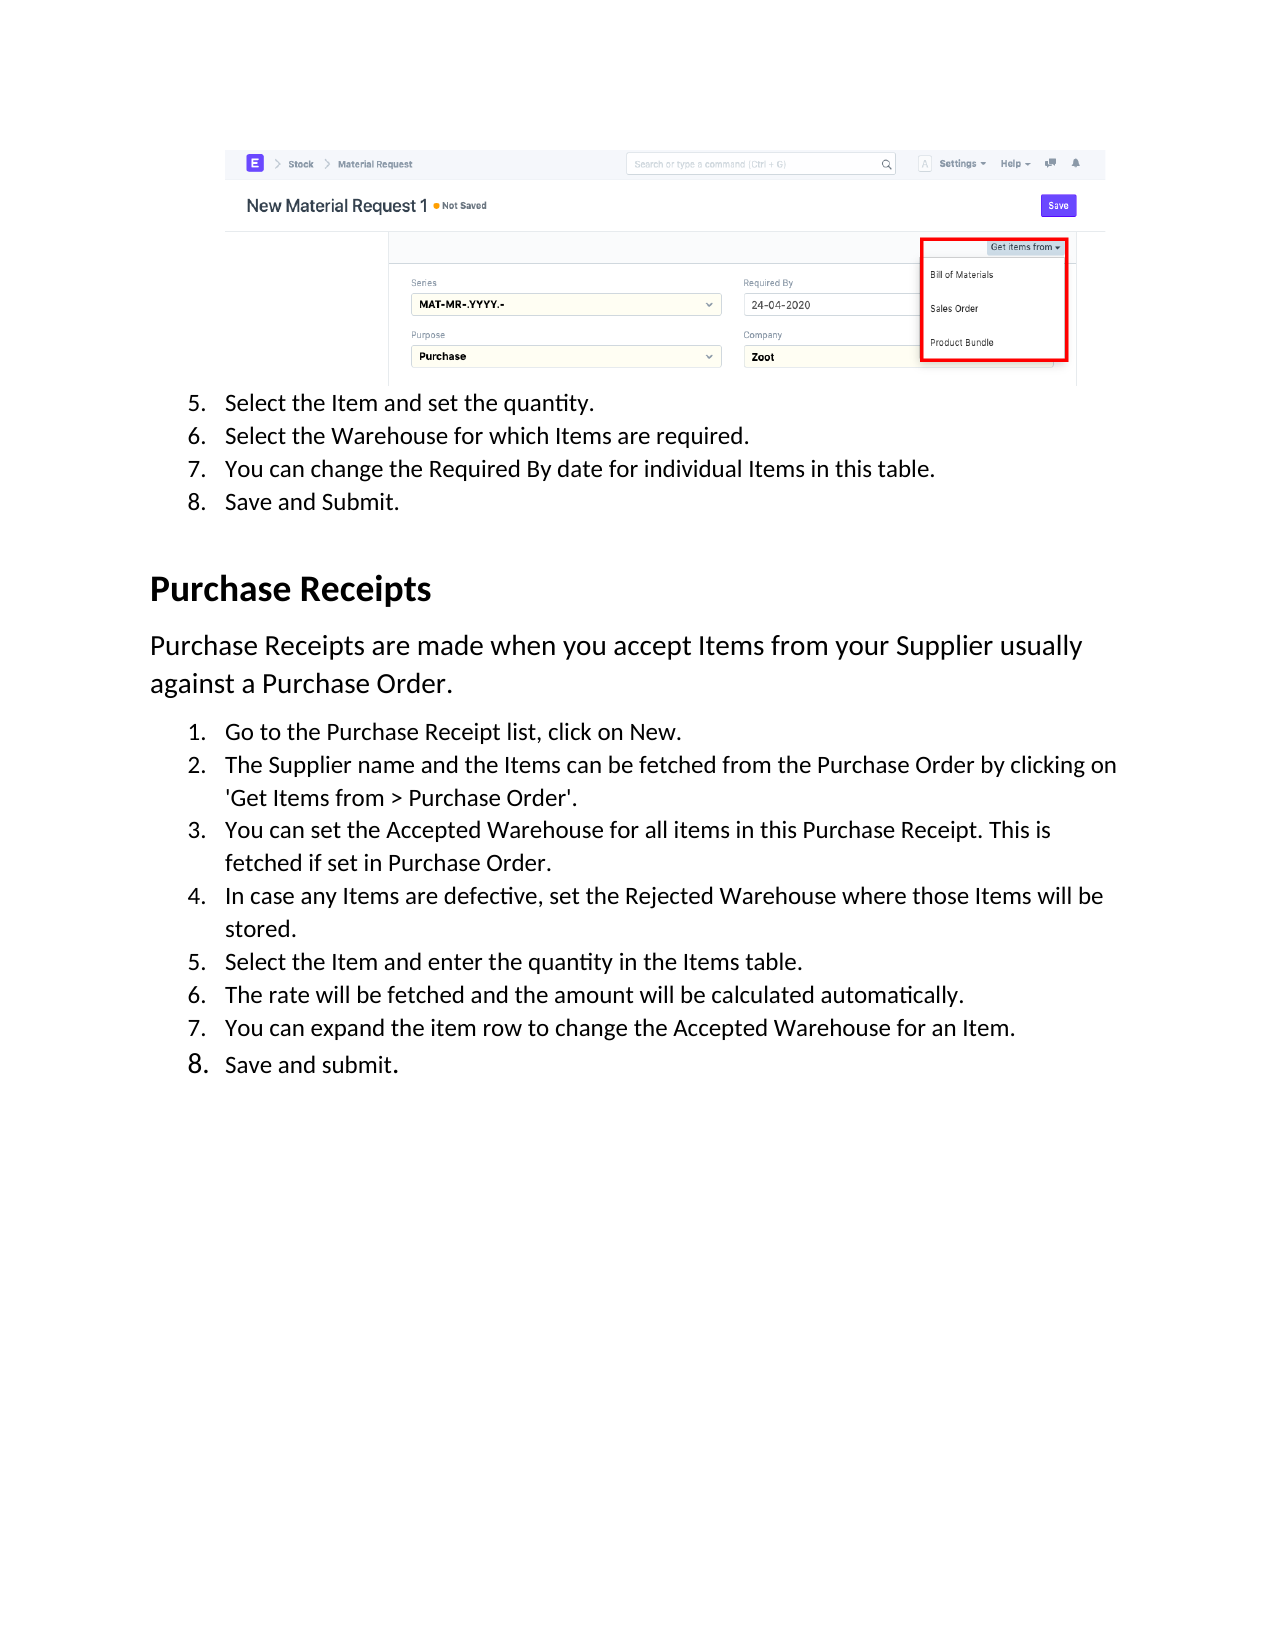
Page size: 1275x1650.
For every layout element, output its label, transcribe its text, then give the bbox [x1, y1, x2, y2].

text Purchase Receipts [150, 564, 1125, 610]
list In case any Items are defective, set the Rejected Warehouse where those Items will be stored. [187, 881, 1125, 944]
list Select the Warehouse for which Items are required. [187, 420, 1125, 451]
list Save and submit. [187, 1045, 1125, 1081]
list Save and Submit. [187, 486, 1125, 517]
list You can expand the item row to change the Accepted Warehouse for an Item. [187, 1012, 1125, 1043]
list Select the Item and enter the quantity in the Items table. [187, 946, 1125, 977]
list Select the Item and set the quantity. [187, 387, 1125, 418]
list You can set the Accepted Warehouse for all items in this Purchase Receipt. This is fetched if set in Purchase Order. [187, 815, 1125, 878]
text Purchase Receipts are made when you accept Items from your Supplier usually against a Purchase Order. [150, 627, 1125, 701]
list You can change the Required By date for individual Items in this table. [187, 453, 1125, 484]
list The rate will be fetched and the amount will be calculated automatically. [187, 979, 1125, 1010]
list The Supplier name and the Items can be fetched from the Purchase Order by clicking on 'Get Items from > Purchase Order'. [187, 749, 1125, 812]
list Go to the Purchase Receipt list, click on New. [187, 716, 1125, 746]
picture [225, 150, 1106, 386]
